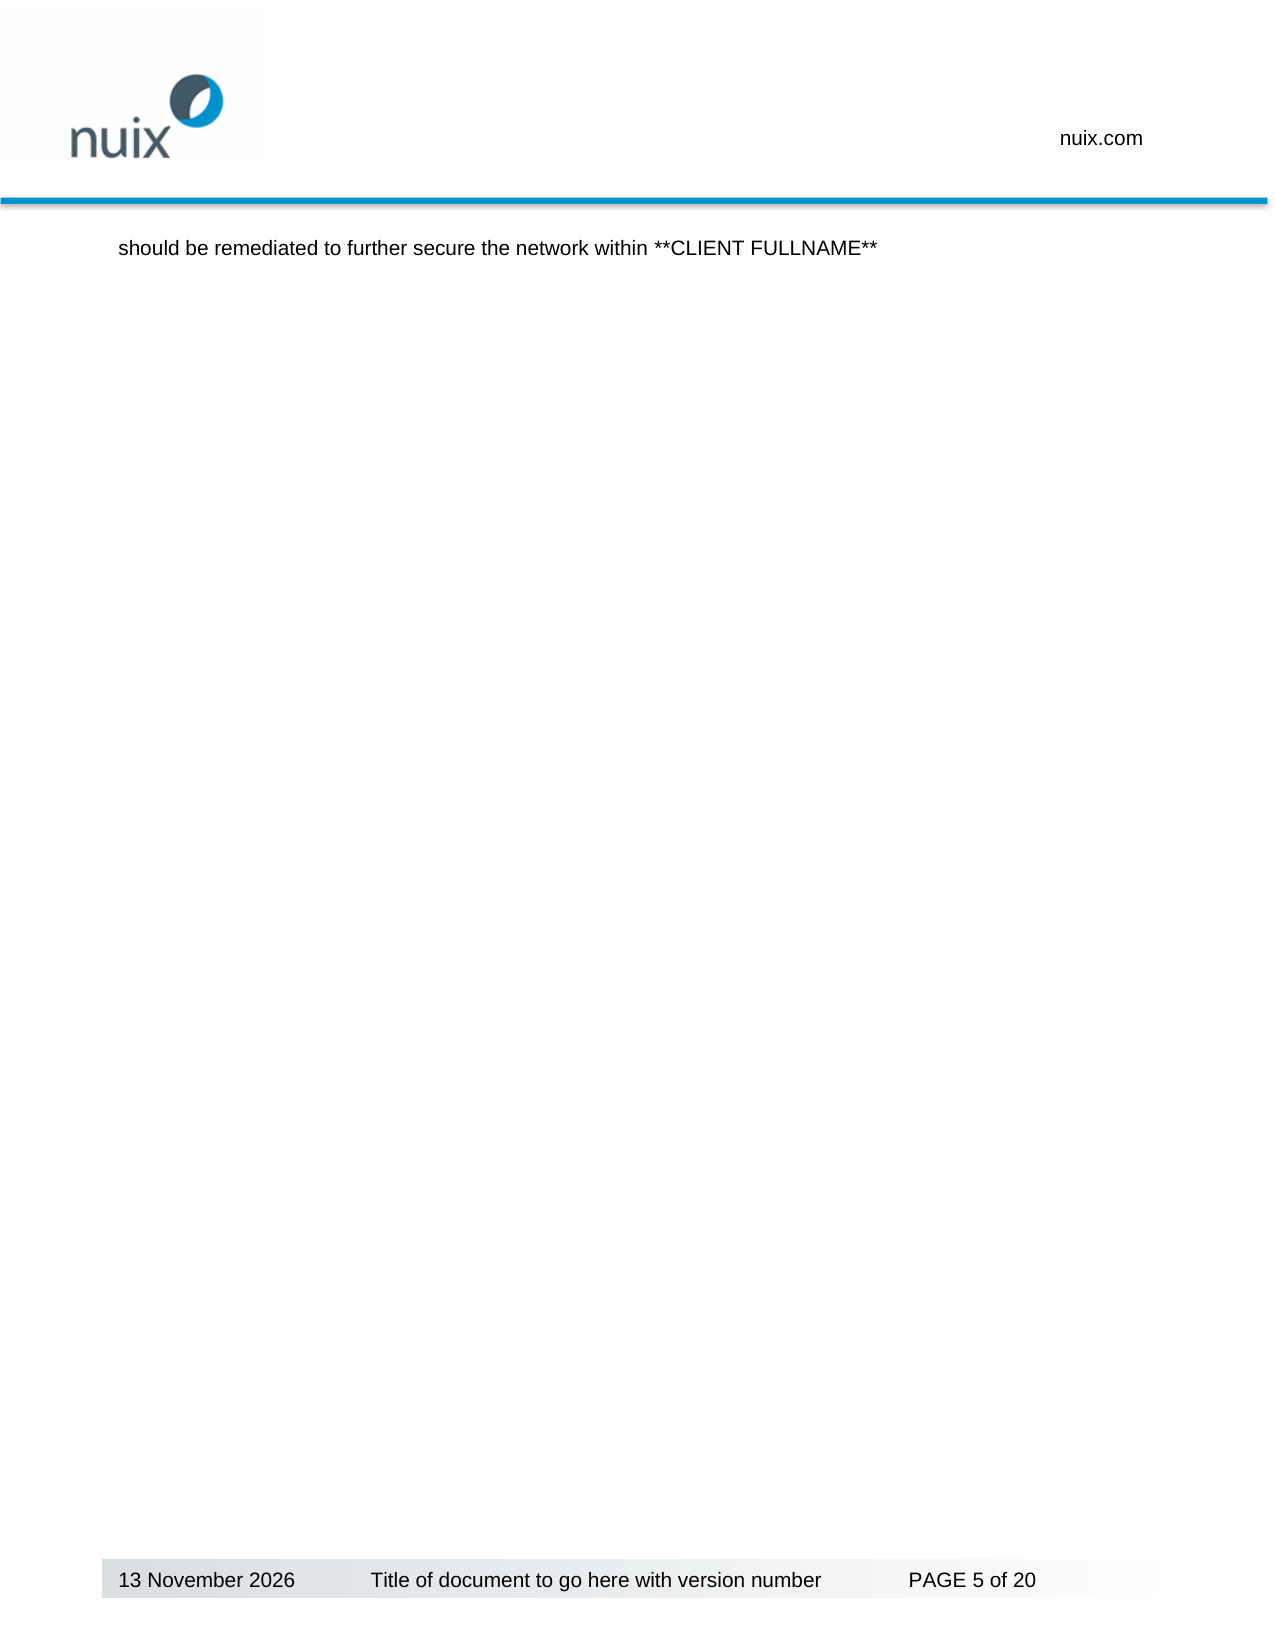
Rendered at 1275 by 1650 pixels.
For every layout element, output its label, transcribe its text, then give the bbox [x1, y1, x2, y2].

picture [1, 4, 266, 163]
